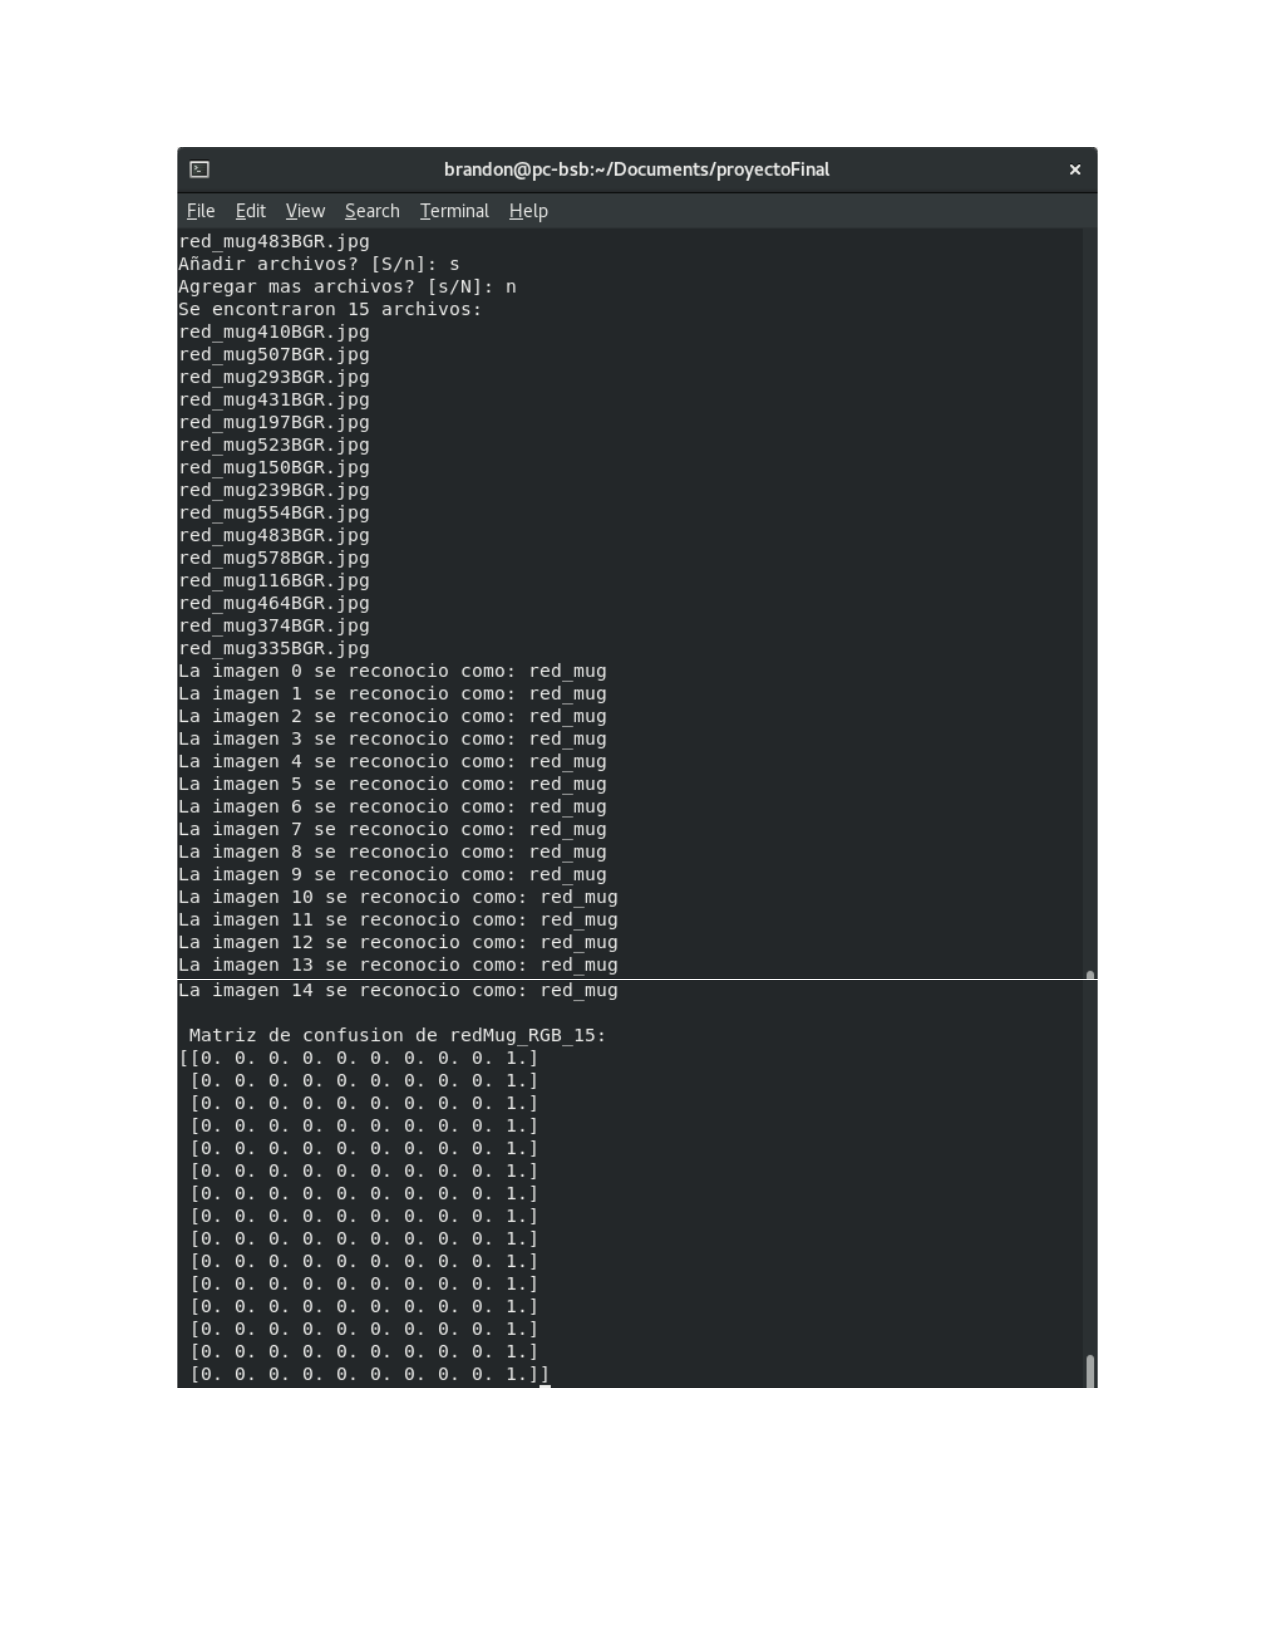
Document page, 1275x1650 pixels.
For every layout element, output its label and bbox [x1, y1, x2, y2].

picture [177, 147, 1098, 979]
picture [177, 980, 1098, 1388]
